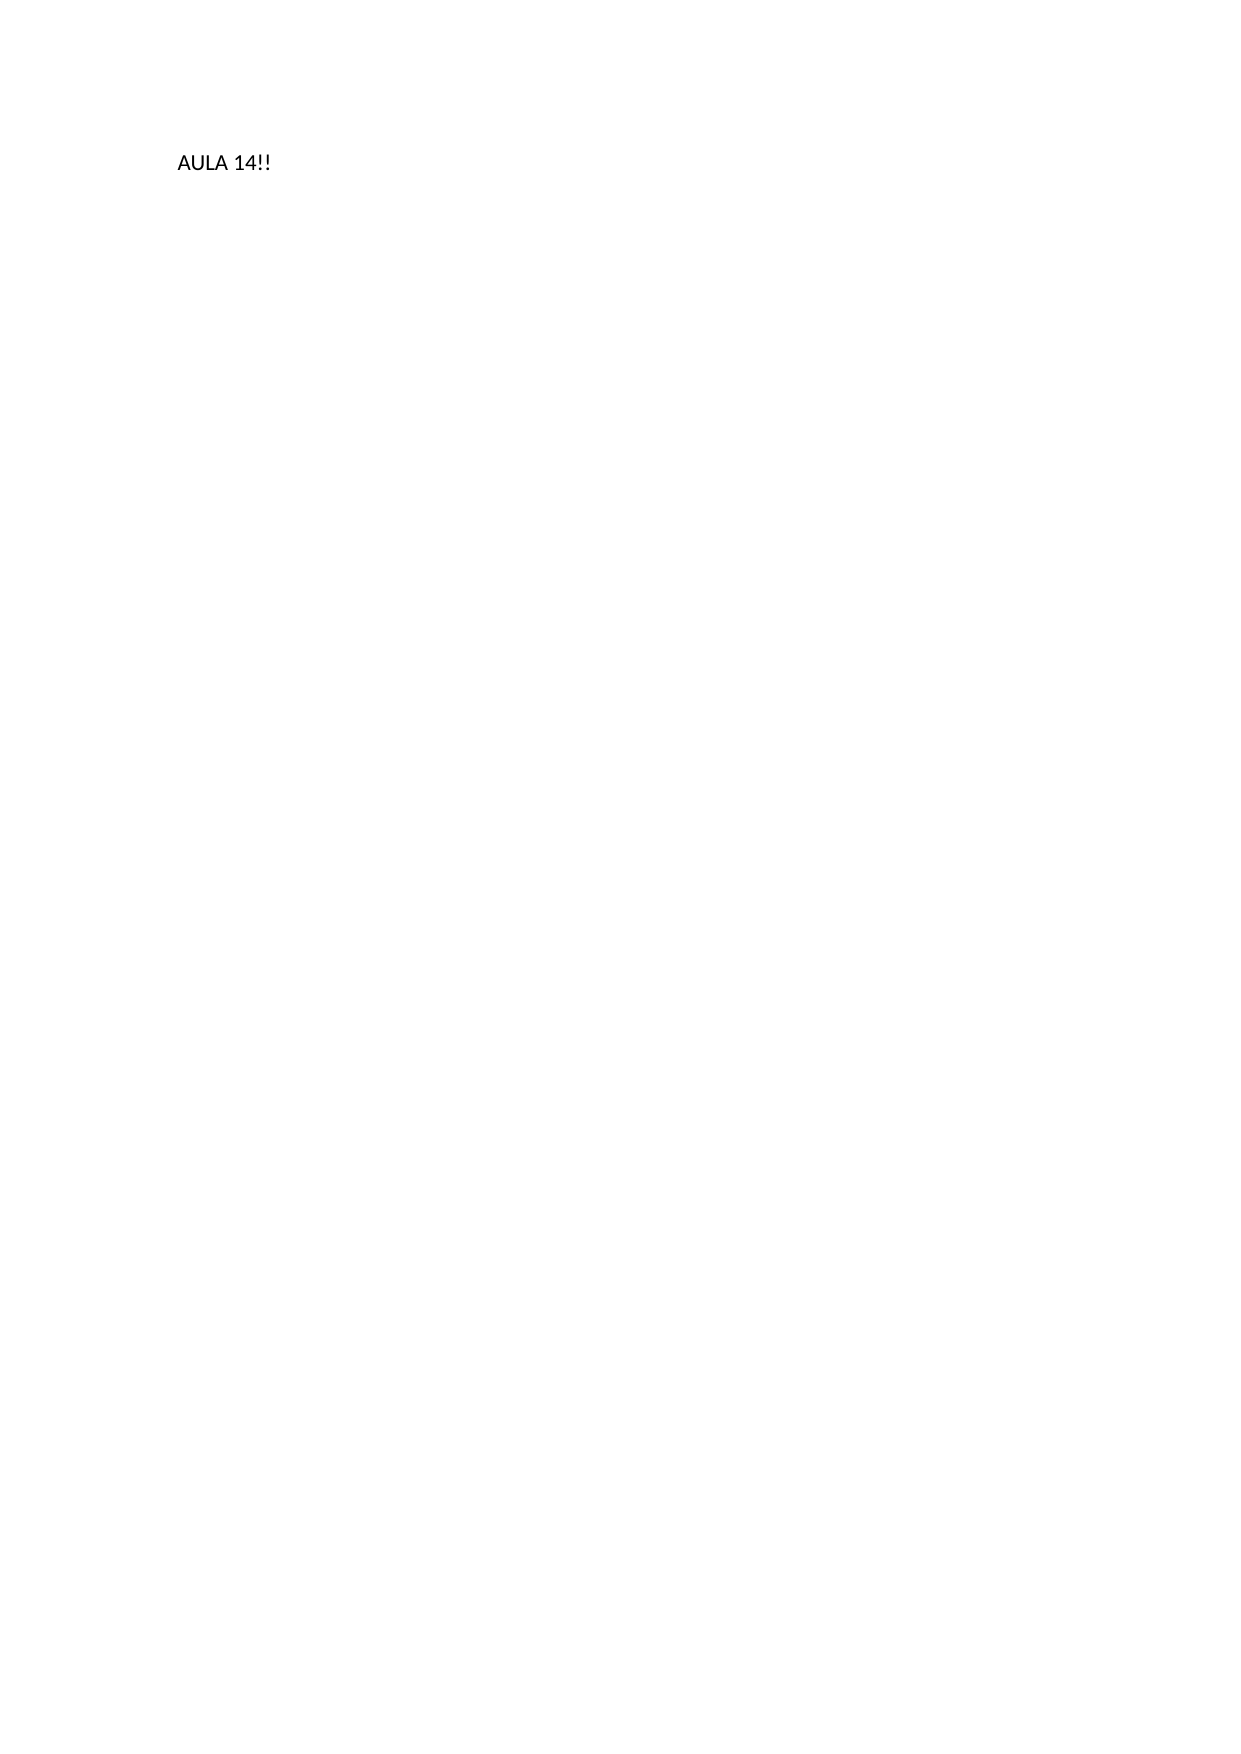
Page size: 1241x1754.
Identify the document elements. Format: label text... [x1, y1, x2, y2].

text AULA 14!! [177, 148, 1063, 176]
